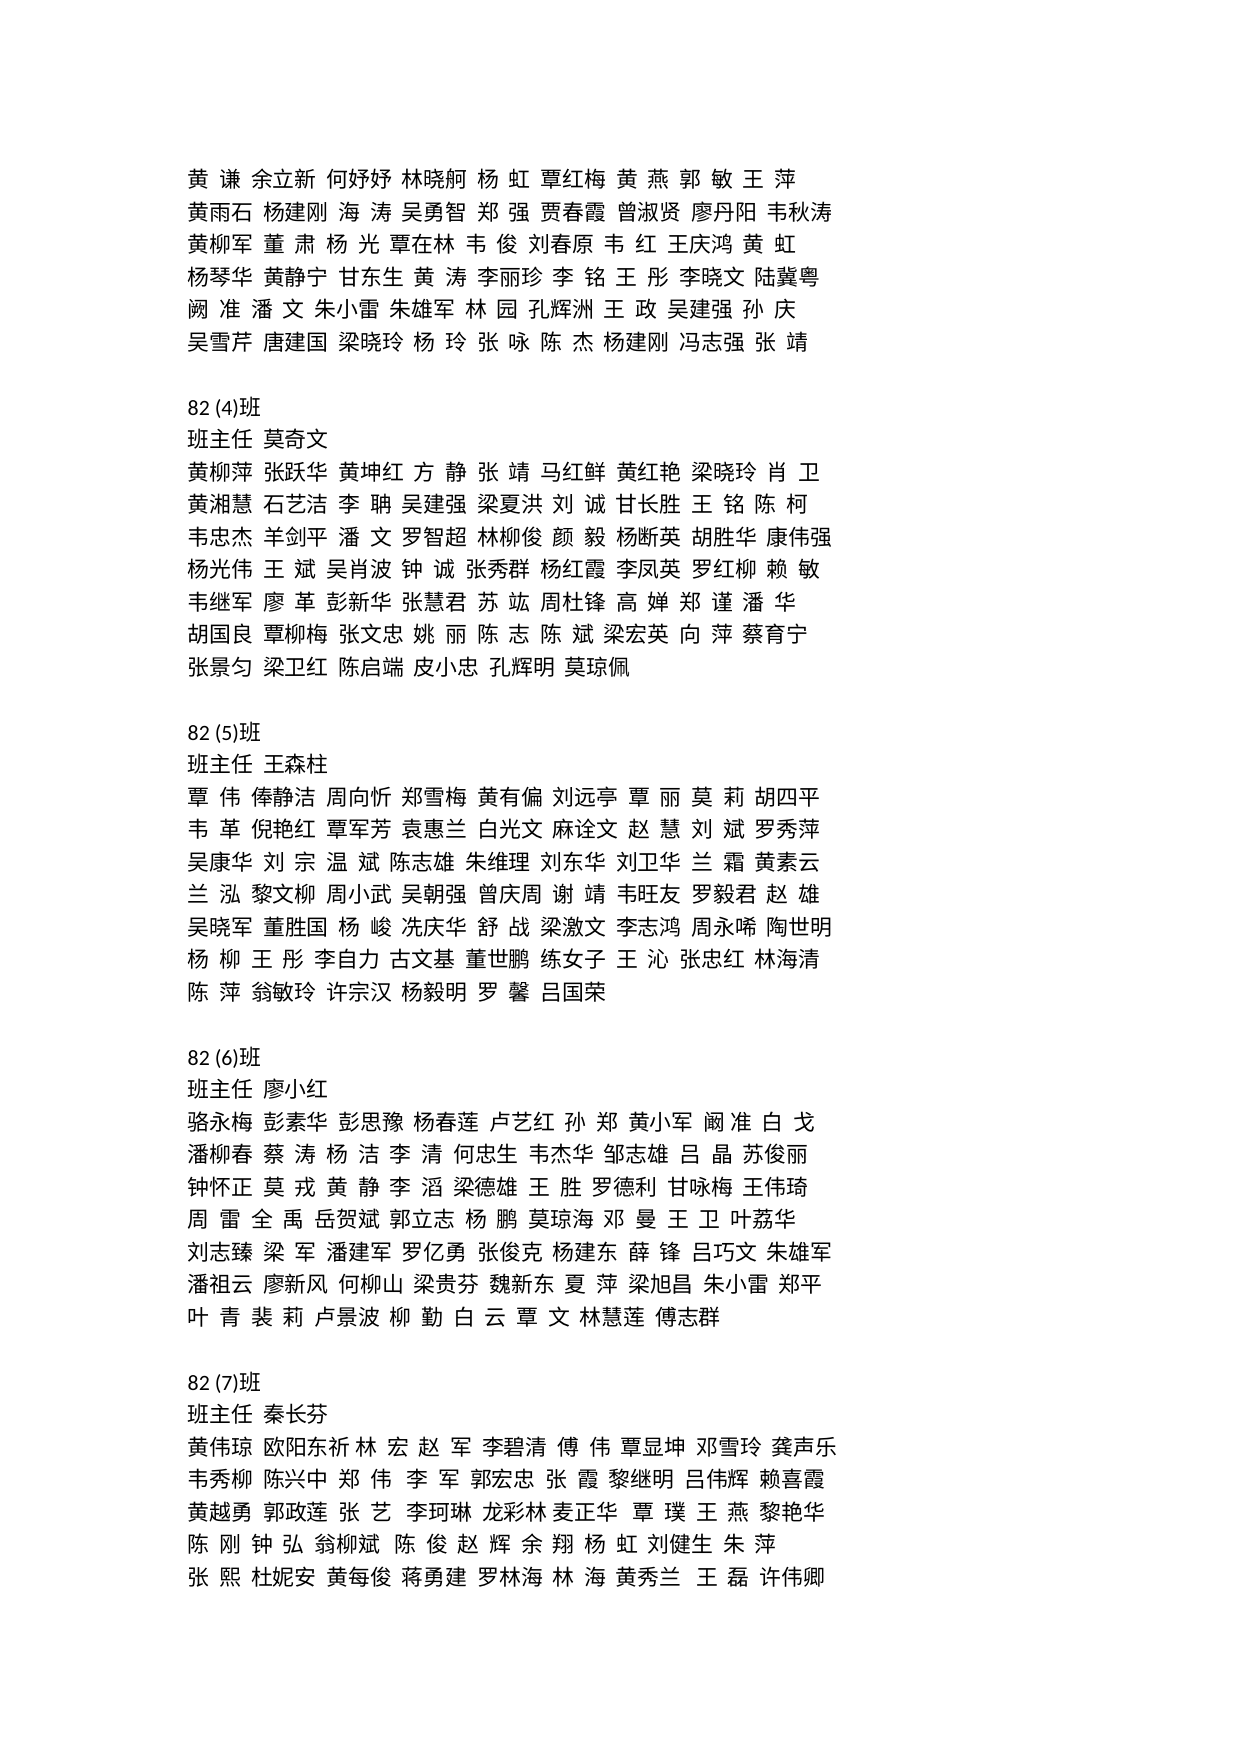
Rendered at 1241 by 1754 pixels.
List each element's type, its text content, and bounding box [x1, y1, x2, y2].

text 82 (7)班 [187, 1364, 1053, 1397]
text 黄柳军 董 肃 杨 光 覃在林 韦 俊 刘春原 韦 红 王庆鸿 黄 虹 [187, 227, 1053, 259]
text 杨光伟 王 斌 吴肖波 钟 诚 张秀群 杨红霞 李凤英 罗红柳 赖 敏 [187, 552, 1053, 584]
text 周 雷 全 禹 岳贺斌 郭立志 杨 鹏 莫琼海 邓 曼 王 卫 叶荔华 [187, 1202, 1053, 1234]
text 潘祖云 廖新风 何柳山 梁贵芬 魏新东 夏 萍 梁旭昌 朱小雷 郑平 [187, 1267, 1053, 1299]
text 黄越勇 郭政莲 张 艺 李珂琳 龙彩林 麦正华 覃 璞 王 燕 黎艳华 [187, 1494, 1053, 1527]
text 班主任 廖小红 [187, 1072, 1053, 1104]
text 刘志臻 梁 军 潘建军 罗亿勇 张俊克 杨建东 薛 锋 吕巧文 朱雄军 [187, 1234, 1053, 1267]
text 82 (5)班 [187, 714, 1053, 747]
text 胡国良 覃柳梅 张文忠 姚 丽 陈 志 陈 斌 梁宏英 向 萍 蔡育宁 [187, 617, 1053, 649]
text 韦忠杰 羊剑平 潘 文 罗智超 林柳俊 颜 毅 杨断英 胡胜华 康伟强 [187, 519, 1053, 552]
text 吴雪芹 唐建国 梁晓玲 杨 玲 张 咏 陈 杰 杨建刚 冯志强 张 靖 [187, 324, 1053, 357]
text 黄 谦 余立新 何妤妤 林晓舸 杨 虹 覃红梅 黄 燕 郭 敏 王 萍 [187, 162, 1053, 194]
text 黄柳萍 张跃华 黄坤红 方 静 张 靖 马红鲜 黄红艳 梁晓玲 肖 卫 [187, 454, 1053, 487]
text 叶 青 裴 莉 卢景波 柳 勤 白 云 覃 文 林慧莲 傅志群 [187, 1299, 1053, 1332]
text 黄伟琼 欧阳东祈 林 宏 赵 军 李碧清 傅 伟 覃显坤 邓雪玲 龚声乐 [187, 1429, 1053, 1462]
text 韦继军 廖 革 彭新华 张慧君 苏 竑 周杜锋 高 婵 郑 谨 潘 华 [187, 584, 1053, 617]
text 班主任 秦长芬 [187, 1397, 1053, 1429]
text 陈 刚 钟 弘 翁柳斌 陈 俊 赵 辉 余 翔 杨 虹 刘健生 朱 萍 [187, 1527, 1053, 1559]
text 兰 泓 黎文柳 周小武 吴朝强 曾庆周 谢 靖 韦旺友 罗毅君 赵 雄 [187, 877, 1053, 909]
text 黄湘慧 石艺洁 李 聃 吴建强 梁夏洪 刘 诚 甘长胜 王 铭 陈 柯 [187, 487, 1053, 519]
text 陈 萍 翁敏玲 许宗汉 杨毅明 罗 馨 吕国荣 [187, 974, 1053, 1007]
text 钟怀正 莫 戎 黄 静 李 滔 梁德雄 王 胜 罗德利 甘咏梅 王伟琦 [187, 1169, 1053, 1202]
text 吴康华 刘 宗 温 斌 陈志雄 朱维理 刘东华 刘卫华 兰 霜 黄素云 [187, 844, 1053, 877]
text 潘柳春 蔡 涛 杨 洁 李 清 何忠生 韦杰华 邹志雄 吕 晶 苏俊丽 [187, 1137, 1053, 1169]
text 82 (4)班 [187, 389, 1053, 422]
text 张 熙 杜妮安 黄每俊 蒋勇建 罗林海 林 海 黄秀兰 王 磊 许伟卿 [187, 1559, 1053, 1592]
text 82 (6)班 [187, 1039, 1053, 1072]
text 班主任 莫奇文 [187, 422, 1053, 454]
text 杨 柳 王 彤 李自力 古文基 董世鹏 练女子 王 沁 张忠红 林海清 [187, 942, 1053, 974]
text 张景匀 梁卫红 陈启端 皮小忠 孔辉明 莫琼佩 [187, 649, 1053, 682]
text 杨琴华 黄静宁 甘东生 黄 涛 李丽珍 李 铭 王 彤 李晓文 陆冀粤 [187, 259, 1053, 292]
text 班主任 王森柱 [187, 747, 1053, 779]
text 覃 伟 俸静洁 周向忻 郑雪梅 黄有偏 刘远亭 覃 丽 莫 莉 胡四平 [187, 779, 1053, 812]
text 韦秀柳 陈兴中 郑 伟 李 军 郭宏忠 张 霞 黎继明 吕伟辉 赖喜霞 [187, 1462, 1053, 1494]
text 骆永梅 彭素华 彭思豫 杨春莲 卢艺红 孙 郑 黄小军 阚 准 白 戈 [187, 1104, 1053, 1137]
text 吴晓军 董胜国 杨 峻 冼庆华 舒 战 梁激文 李志鸿 周永唏 陶世明 [187, 909, 1053, 942]
text 黄雨石 杨建刚 海 涛 吴勇智 郑 强 贾春霞 曾淑贤 廖丹阳 韦秋涛 [187, 194, 1053, 227]
text 韦 革 倪艳红 覃军芳 袁惠兰 白光文 麻诠文 赵 慧 刘 斌 罗秀萍 [187, 812, 1053, 844]
text 阙 准 潘 文 朱小雷 朱雄军 林 园 孔辉洲 王 政 吴建强 孙 庆 [187, 292, 1053, 324]
